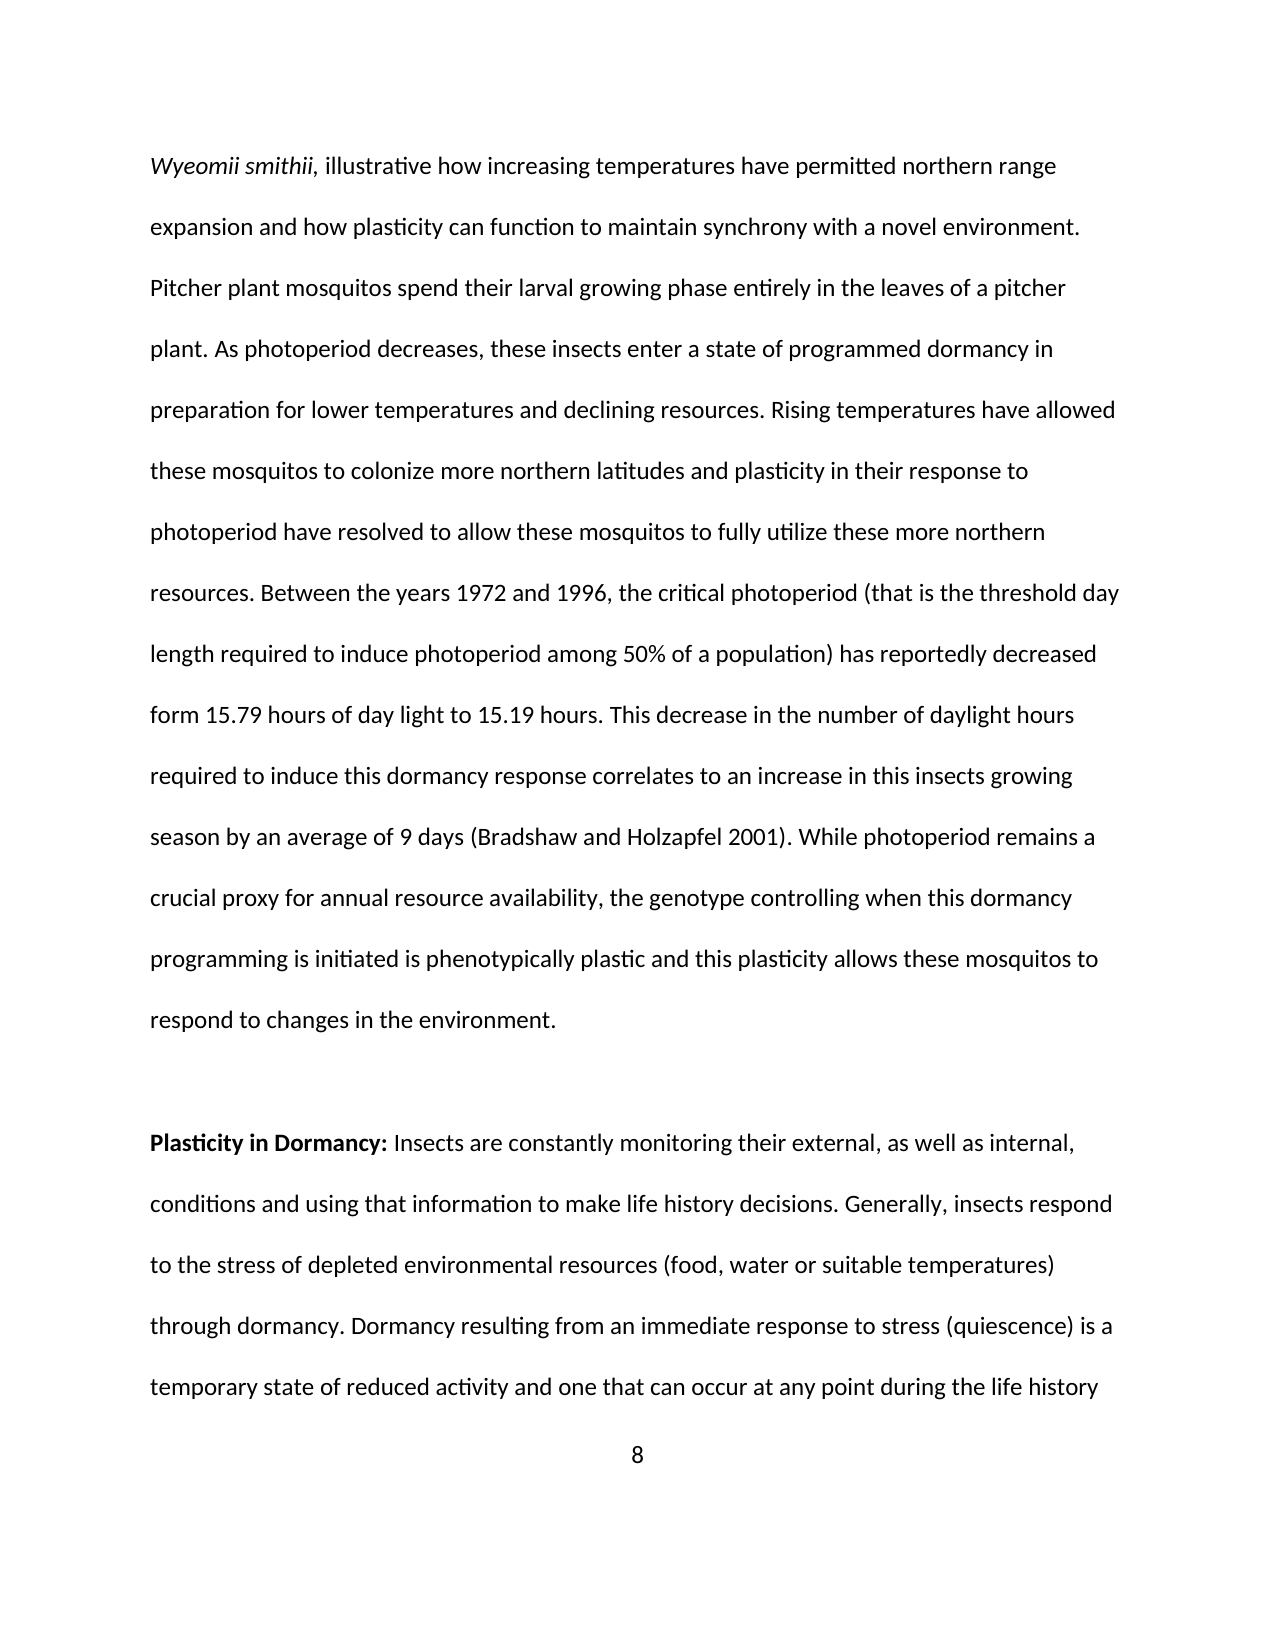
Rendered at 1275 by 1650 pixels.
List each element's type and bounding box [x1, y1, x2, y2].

text [150, 1127, 1125, 1401]
text [150, 150, 1125, 1035]
